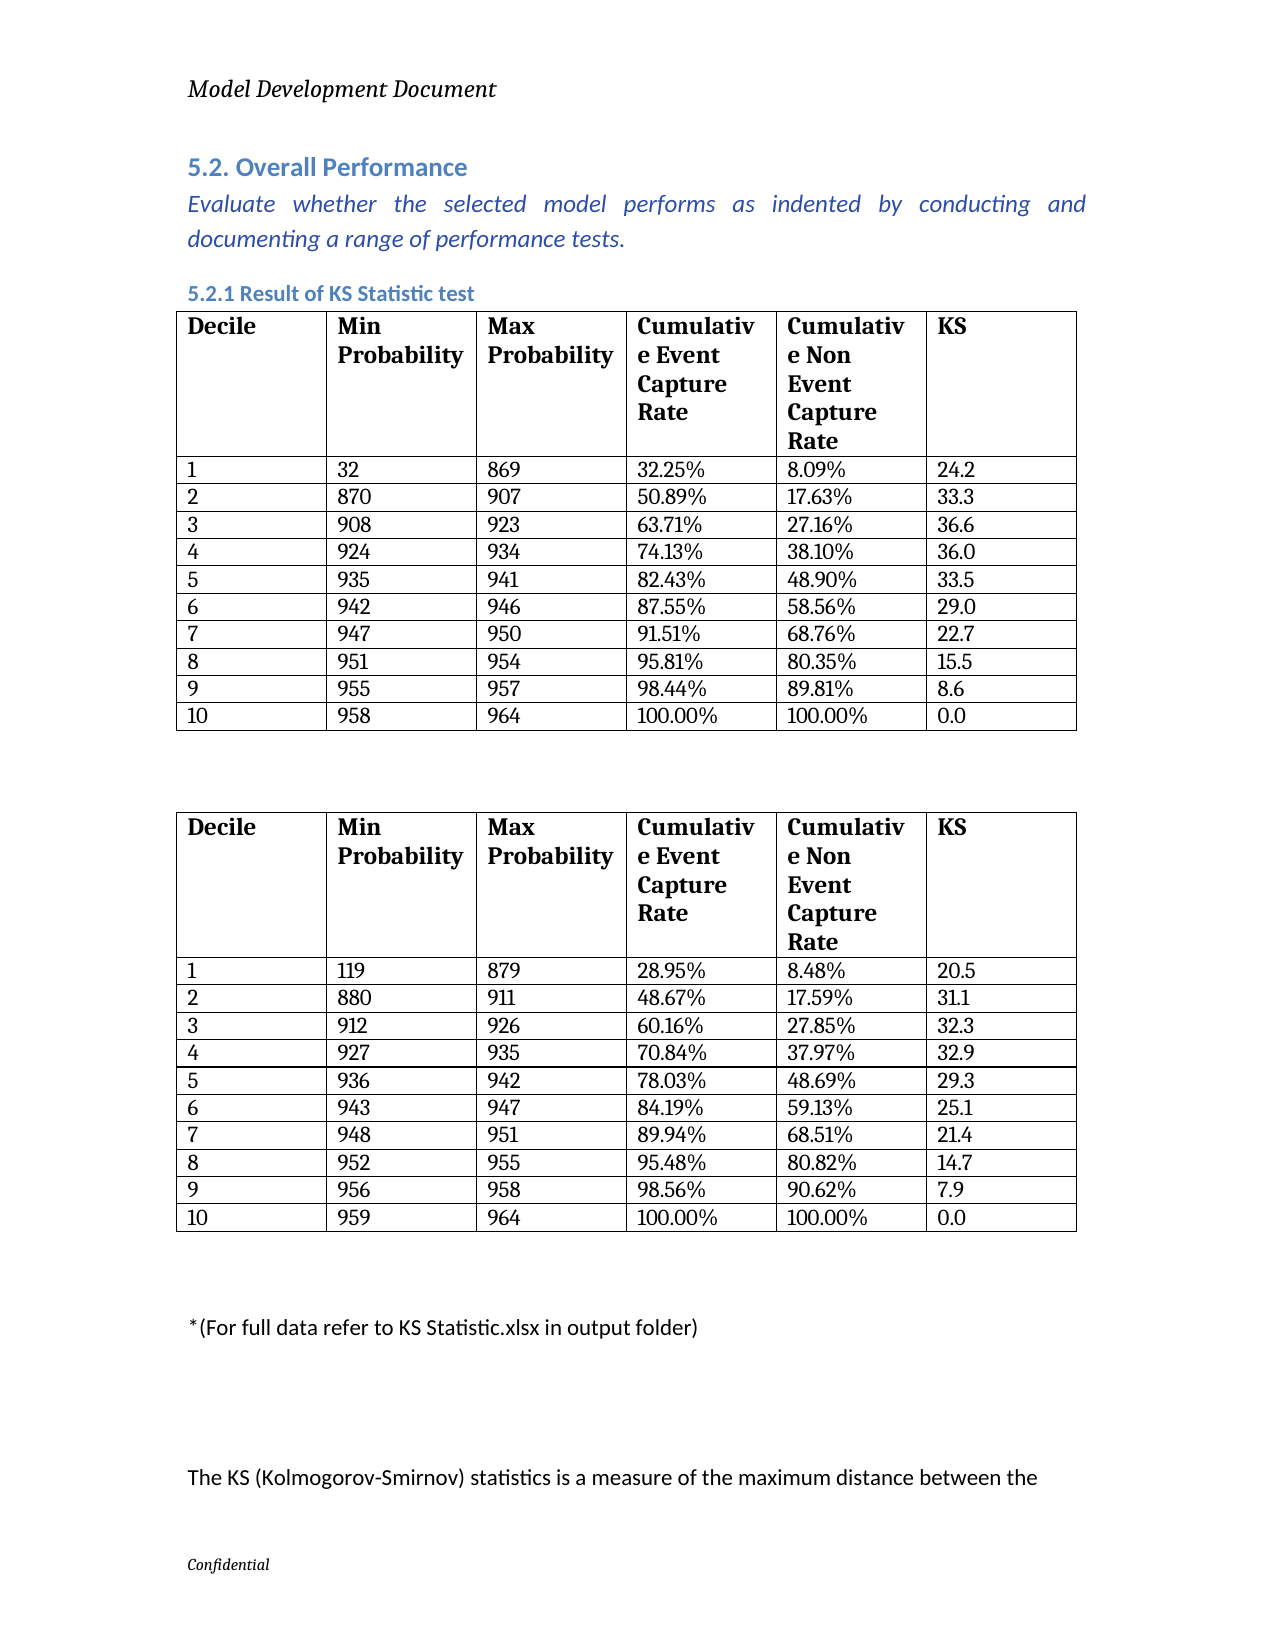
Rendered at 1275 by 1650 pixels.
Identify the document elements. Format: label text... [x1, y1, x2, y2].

table_cell 27.85% [777, 1013, 926, 1039]
table_cell 1 [177, 457, 326, 483]
table_cell 926 [477, 1013, 626, 1039]
text Evaluate whether the selected model performs as indented by conducting and documenting a range of performance tests. [187, 188, 1087, 253]
table_cell 954 [477, 649, 626, 675]
table_header Min Probability [327, 312, 476, 456]
table_cell 950 [477, 621, 626, 647]
table_cell 87.55% [627, 594, 776, 620]
table_cell 36.6 [927, 512, 1076, 538]
table_cell 119 [327, 958, 476, 984]
table_cell 9 [177, 1177, 326, 1203]
table_cell 17.63% [777, 484, 926, 511]
table_header Cumulative Non Event Capture Rate [777, 813, 926, 957]
table_cell 68.76% [777, 621, 926, 647]
table_cell 958 [477, 1177, 626, 1203]
table_cell 3 [177, 512, 326, 538]
table_cell 869 [477, 457, 626, 483]
table_cell 89.81% [777, 676, 926, 702]
table_cell 943 [327, 1095, 476, 1121]
table_cell 25.1 [927, 1095, 1076, 1121]
table_cell 32.9 [927, 1040, 1076, 1066]
table_cell 29.0 [927, 594, 1076, 620]
table_cell 6 [177, 594, 326, 620]
table_cell 946 [477, 594, 626, 620]
table_cell 951 [327, 649, 476, 675]
table_cell 100.00% [627, 703, 776, 730]
table_cell 33.5 [927, 566, 1076, 593]
table_cell 880 [327, 985, 476, 1012]
table_header Decile [177, 312, 326, 456]
table_header KS [927, 312, 1076, 456]
table_cell 923 [477, 512, 626, 538]
table_cell 38.10% [777, 539, 926, 565]
table_cell 924 [327, 539, 476, 565]
table_cell 955 [327, 676, 476, 702]
table_cell 4 [177, 539, 326, 565]
table_header Cumulative Event Capture Rate [627, 312, 776, 456]
table_cell 2 [177, 484, 326, 511]
table_header Max Probability [477, 813, 626, 957]
table_header Min Probability [327, 813, 476, 957]
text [187, 1398, 1087, 1491]
table_cell 33.3 [927, 484, 1076, 511]
table_cell 7 [177, 621, 326, 647]
table_cell 68.51% [777, 1122, 926, 1148]
table_cell 58.56% [777, 594, 926, 620]
table_cell 95.48% [627, 1150, 776, 1176]
table_cell 91.51% [627, 621, 776, 647]
table_cell 935 [477, 1040, 626, 1066]
table_cell 964 [477, 1204, 626, 1231]
table_cell 80.35% [777, 649, 926, 675]
table_cell 8.48% [777, 958, 926, 984]
table_cell 9 [177, 676, 326, 702]
text *(For full data refer to KS Statistic.xlsx in output folder) [187, 1313, 1087, 1373]
table_cell 934 [477, 539, 626, 565]
table_cell 15.5 [927, 649, 1076, 675]
table_cell 29.3 [927, 1068, 1076, 1094]
table_cell 28.95% [627, 958, 776, 984]
table_cell 4 [177, 1040, 326, 1066]
subtitle 5.2. Overall Performance [187, 150, 1087, 183]
table_cell 8.09% [777, 457, 926, 483]
table_cell 959 [327, 1204, 476, 1231]
table_cell 907 [477, 484, 626, 511]
table_cell 31.1 [927, 985, 1076, 1012]
table_cell 908 [327, 512, 476, 538]
table_header Decile [177, 813, 326, 957]
table_cell 10 [177, 703, 326, 730]
table_cell 964 [477, 703, 626, 730]
table_cell 955 [477, 1150, 626, 1176]
table_cell 941 [477, 566, 626, 593]
table_cell 50.89% [627, 484, 776, 511]
table_cell 942 [477, 1068, 626, 1094]
table_cell 100.00% [777, 1204, 926, 1231]
table_cell 24.2 [927, 457, 1076, 483]
table_cell 947 [327, 621, 476, 647]
table_cell 912 [327, 1013, 476, 1039]
table_header KS [927, 813, 1076, 957]
table_cell 942 [327, 594, 476, 620]
table_cell 911 [477, 985, 626, 1012]
table_cell 37.97% [777, 1040, 926, 1066]
table_cell 32.3 [927, 1013, 1076, 1039]
table_cell 2 [177, 985, 326, 1012]
table_cell 78.03% [627, 1068, 776, 1094]
table_cell 22.7 [927, 621, 1076, 647]
table_cell 89.94% [627, 1122, 776, 1148]
table_cell 947 [477, 1095, 626, 1121]
table_cell 8 [177, 1150, 326, 1176]
table_cell 948 [327, 1122, 476, 1148]
table_cell 956 [327, 1177, 476, 1203]
subtitle 5.2.1 Result of KS Statistic test [187, 279, 1087, 307]
table_cell 0.0 [927, 703, 1076, 730]
table_cell 32 [327, 457, 476, 483]
table_cell 48.69% [777, 1068, 926, 1094]
table_cell 20.5 [927, 958, 1076, 984]
table_cell 1 [177, 958, 326, 984]
table_header Cumulative Event Capture Rate [627, 813, 776, 957]
table_cell 98.44% [627, 676, 776, 702]
table_cell 98.56% [627, 1177, 776, 1203]
table_cell 951 [477, 1122, 626, 1148]
table_cell 6 [177, 1095, 326, 1121]
table_cell 14.7 [927, 1150, 1076, 1176]
table_cell 80.82% [777, 1150, 926, 1176]
table_cell 95.81% [627, 649, 776, 675]
table_cell 952 [327, 1150, 476, 1176]
table_cell 82.43% [627, 566, 776, 593]
table_cell 74.13% [627, 539, 776, 565]
table_cell 870 [327, 484, 476, 511]
table_cell 879 [477, 958, 626, 984]
table_cell 8.6 [927, 676, 1076, 702]
table_cell 0.0 [927, 1204, 1076, 1231]
table_cell 3 [177, 1013, 326, 1039]
table_cell 32.25% [627, 457, 776, 483]
table_cell 59.13% [777, 1095, 926, 1121]
table_cell 927 [327, 1040, 476, 1066]
table_cell 36.0 [927, 539, 1076, 565]
table_cell 84.19% [627, 1095, 776, 1121]
table_cell 7.9 [927, 1177, 1076, 1203]
table_cell 10 [177, 1204, 326, 1231]
table_cell 7 [177, 1122, 326, 1148]
table_cell 5 [177, 566, 326, 593]
table_cell 48.90% [777, 566, 926, 593]
table_cell 100.00% [627, 1204, 776, 1231]
table_cell 935 [327, 566, 476, 593]
table_cell 958 [327, 703, 476, 730]
table_cell 21.4 [927, 1122, 1076, 1148]
table_cell 48.67% [627, 985, 776, 1012]
table_cell 63.71% [627, 512, 776, 538]
table_cell 936 [327, 1068, 476, 1094]
table_cell 100.00% [777, 703, 926, 730]
table_cell 60.16% [627, 1013, 776, 1039]
table_header Cumulative Non Event Capture Rate [777, 312, 926, 456]
table_cell 8 [177, 649, 326, 675]
table_cell 5 [177, 1068, 326, 1094]
table_cell 27.16% [777, 512, 926, 538]
table_cell 90.62% [777, 1177, 926, 1203]
table_cell 17.59% [777, 985, 926, 1012]
table_cell 957 [477, 676, 626, 702]
table_header Max Probability [477, 312, 626, 456]
table_cell 70.84% [627, 1040, 776, 1066]
